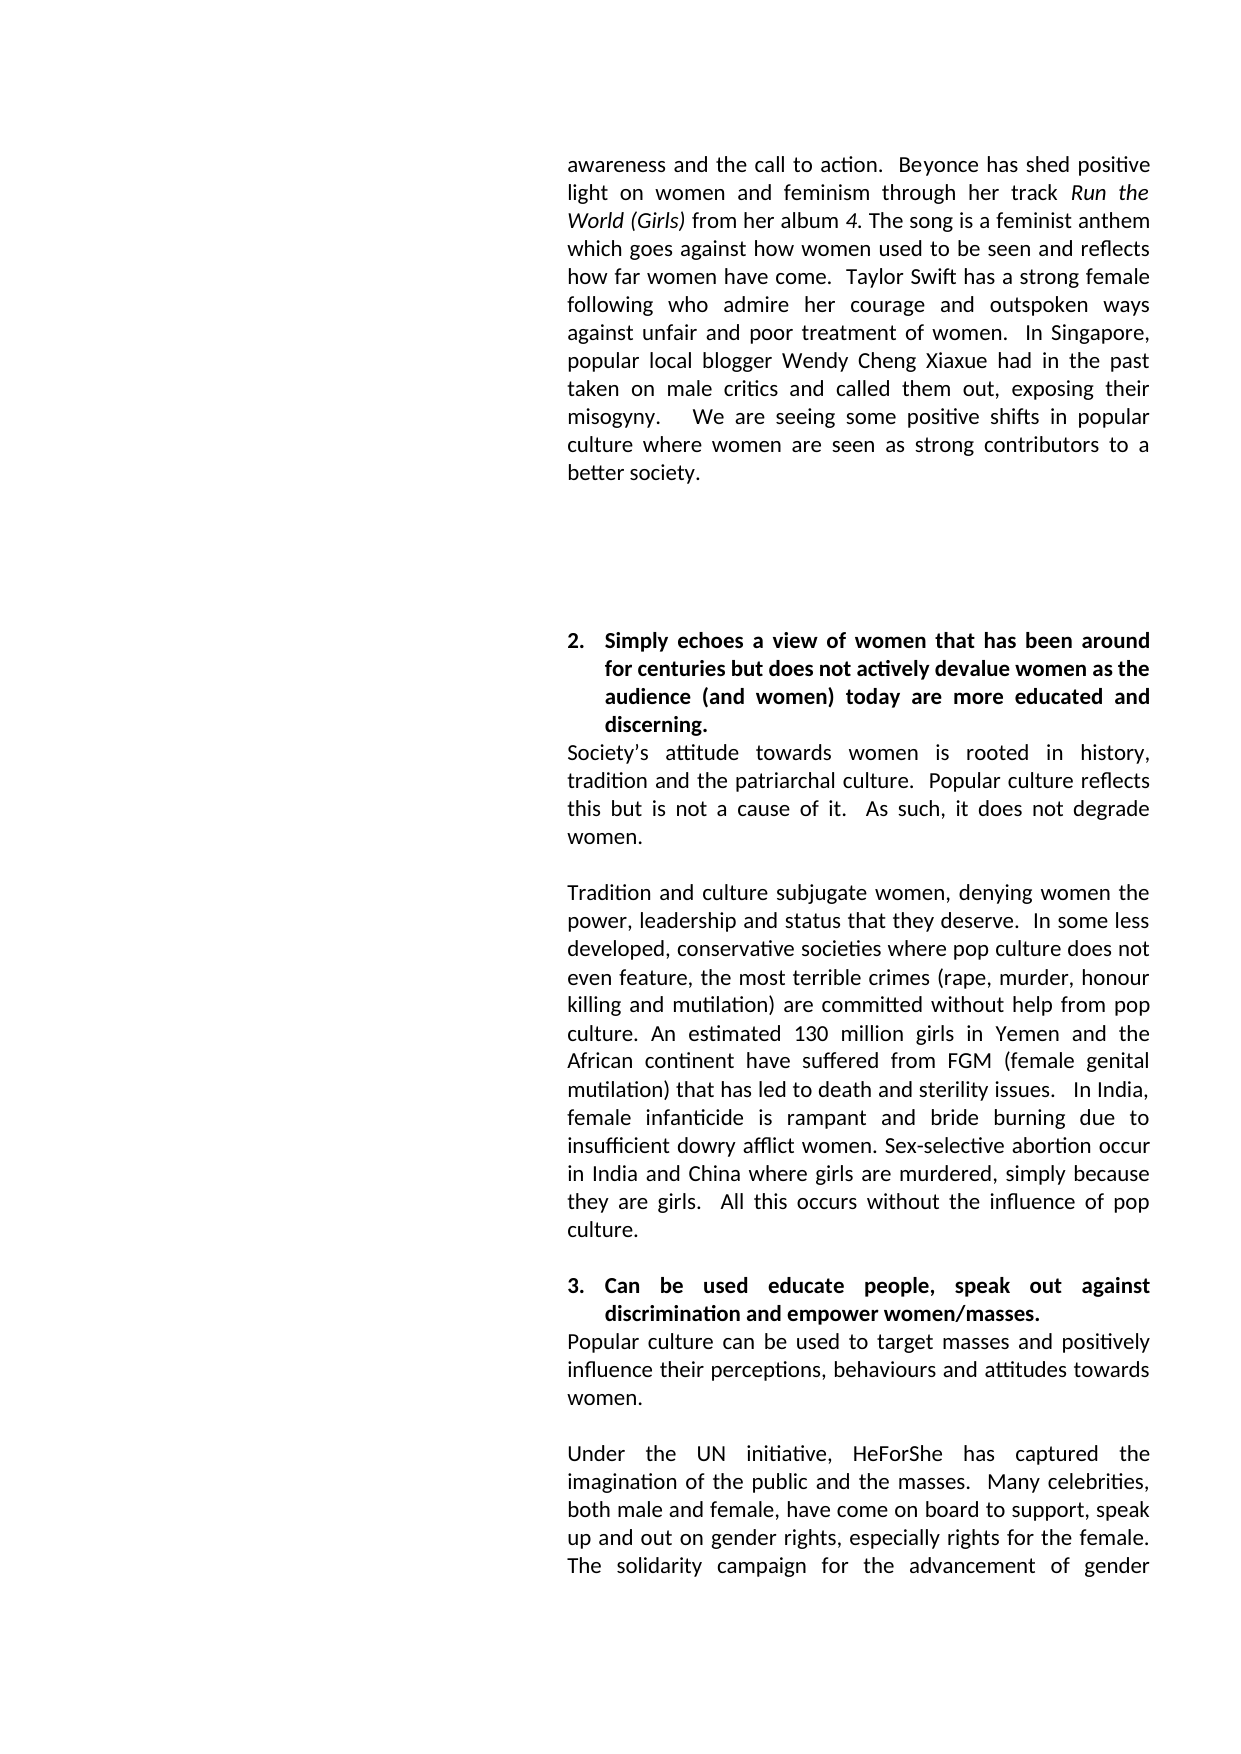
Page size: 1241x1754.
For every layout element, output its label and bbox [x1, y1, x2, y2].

table_cell [556, 150, 1162, 1579]
